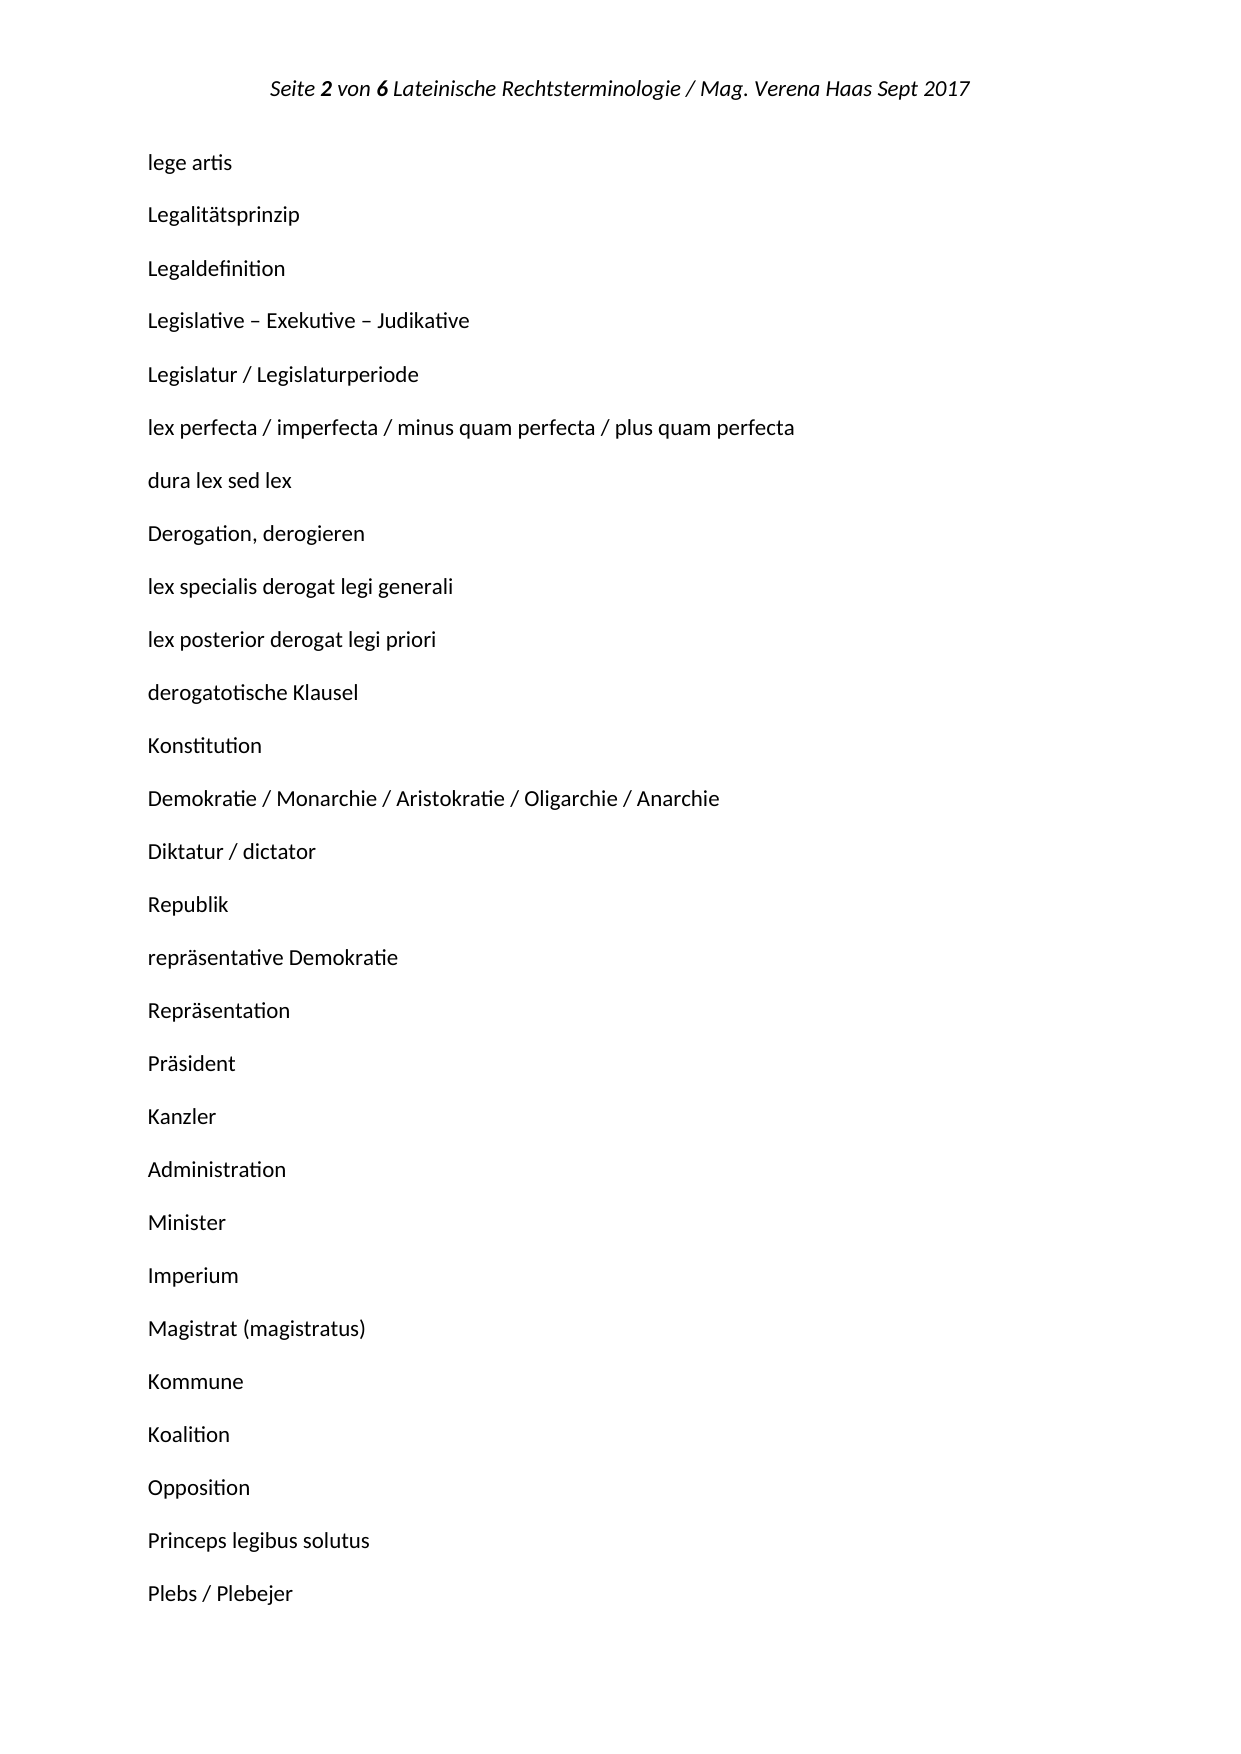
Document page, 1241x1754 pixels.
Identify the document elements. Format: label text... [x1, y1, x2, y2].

text Konstitution [148, 731, 1093, 759]
text Magistrat (magistratus) [148, 1314, 1093, 1342]
text dura lex sed lex [148, 466, 1093, 494]
text derogatotische Klausel [148, 678, 1093, 706]
text Demokratie / Monarchie / Aristokratie / Oligarchie / Anarchie [148, 784, 1093, 812]
text Minister [148, 1208, 1093, 1236]
text Republik [148, 890, 1093, 918]
text lex perfecta / imperfecta / minus quam perfecta / plus quam perfecta [148, 413, 1093, 441]
text Legislatur / Legislaturperiode [148, 360, 1093, 388]
text Imperium [148, 1261, 1093, 1289]
text Legalitätsprinzip [148, 201, 1093, 229]
text lege artis [148, 148, 1093, 176]
text Administration [148, 1155, 1093, 1183]
text Derogation, derogieren [148, 519, 1093, 547]
text Plebs / Plebejer [148, 1579, 1093, 1607]
text repräsentative Demokratie [148, 943, 1093, 971]
text Opposition [148, 1473, 1093, 1501]
text Präsident [148, 1049, 1093, 1077]
text Koalition [148, 1420, 1093, 1448]
text Kommune [148, 1367, 1093, 1395]
text Princeps legibus solutus [148, 1526, 1093, 1554]
text Diktatur / dictator [148, 837, 1093, 865]
text Legaldefinition [148, 254, 1093, 282]
text Repräsentation [148, 996, 1093, 1024]
text Kanzler [148, 1102, 1093, 1130]
text Legislative – Exekutive – Judikative [148, 307, 1093, 335]
text lex posterior derogat legi priori [148, 625, 1093, 653]
text lex specialis derogat legi generali [148, 572, 1093, 600]
